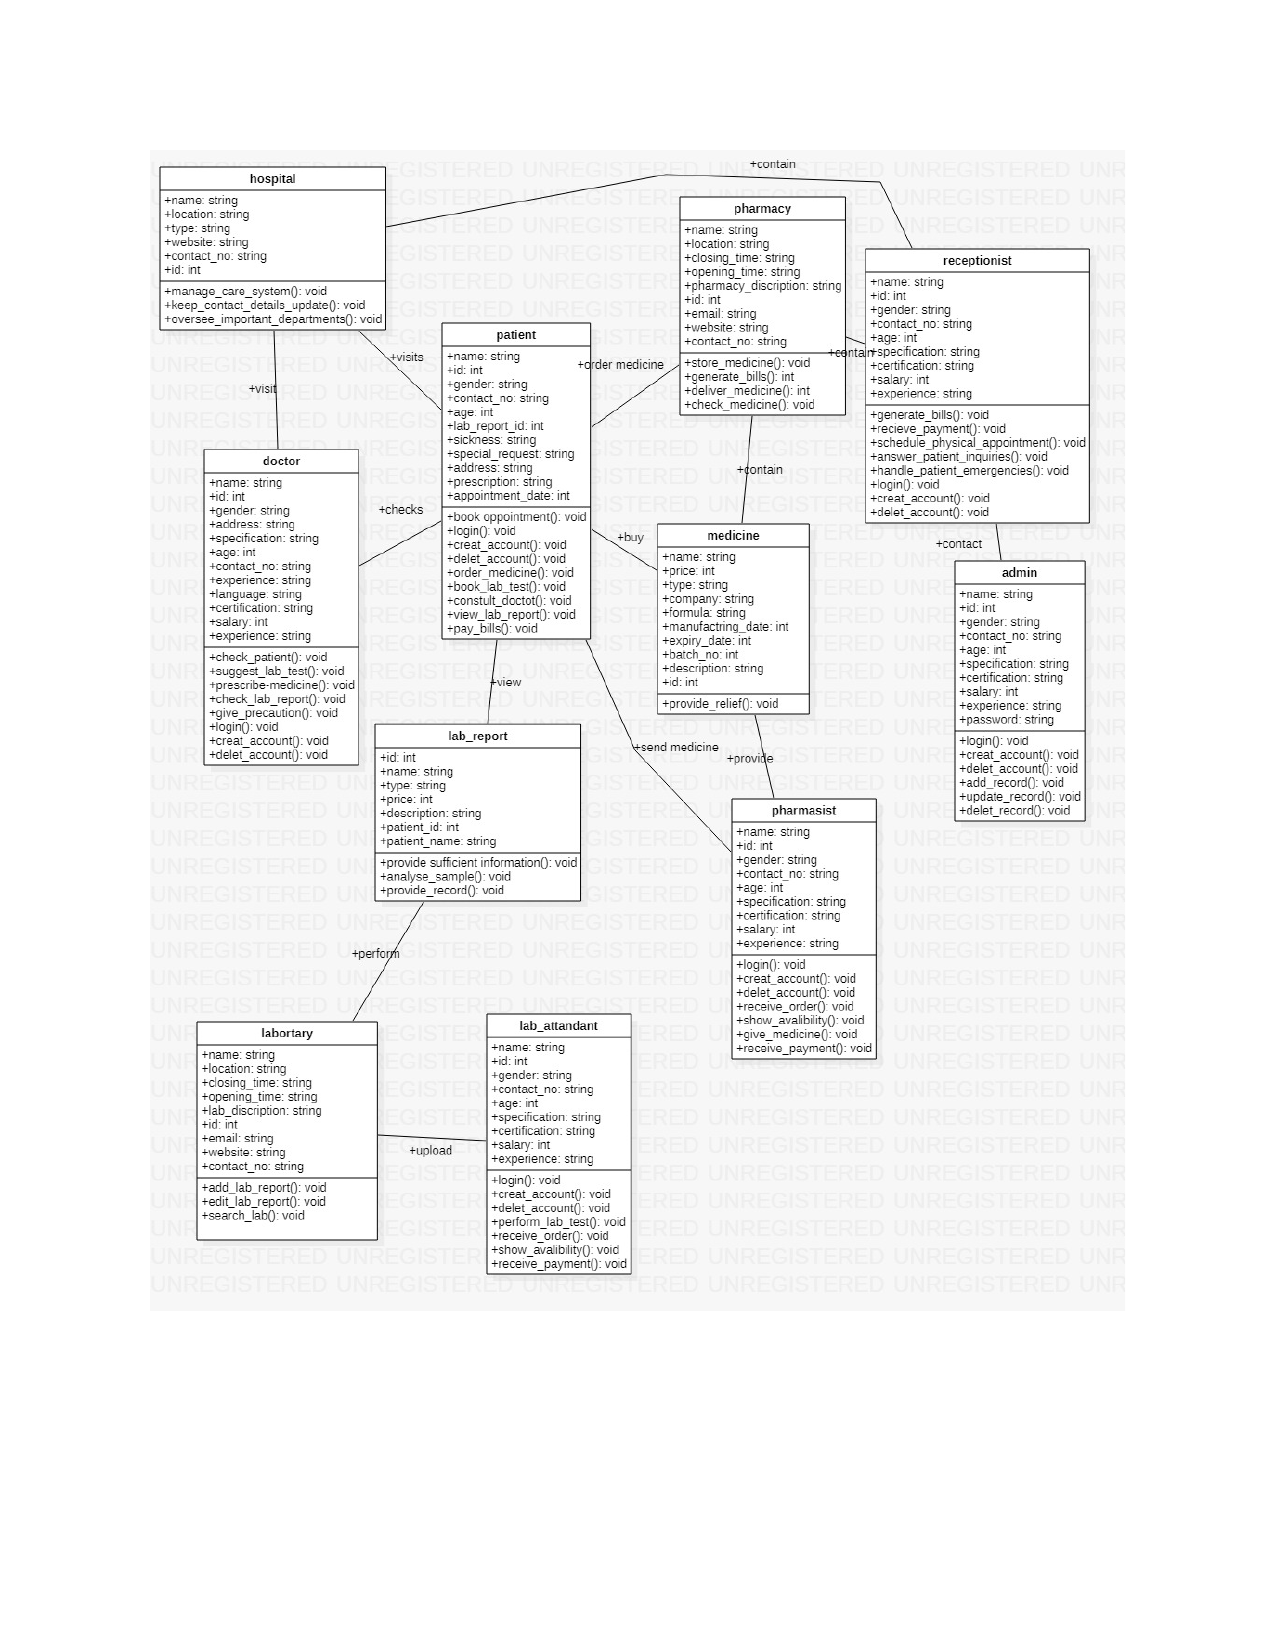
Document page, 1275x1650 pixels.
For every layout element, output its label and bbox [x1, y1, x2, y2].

picture [150, 150, 1125, 1311]
